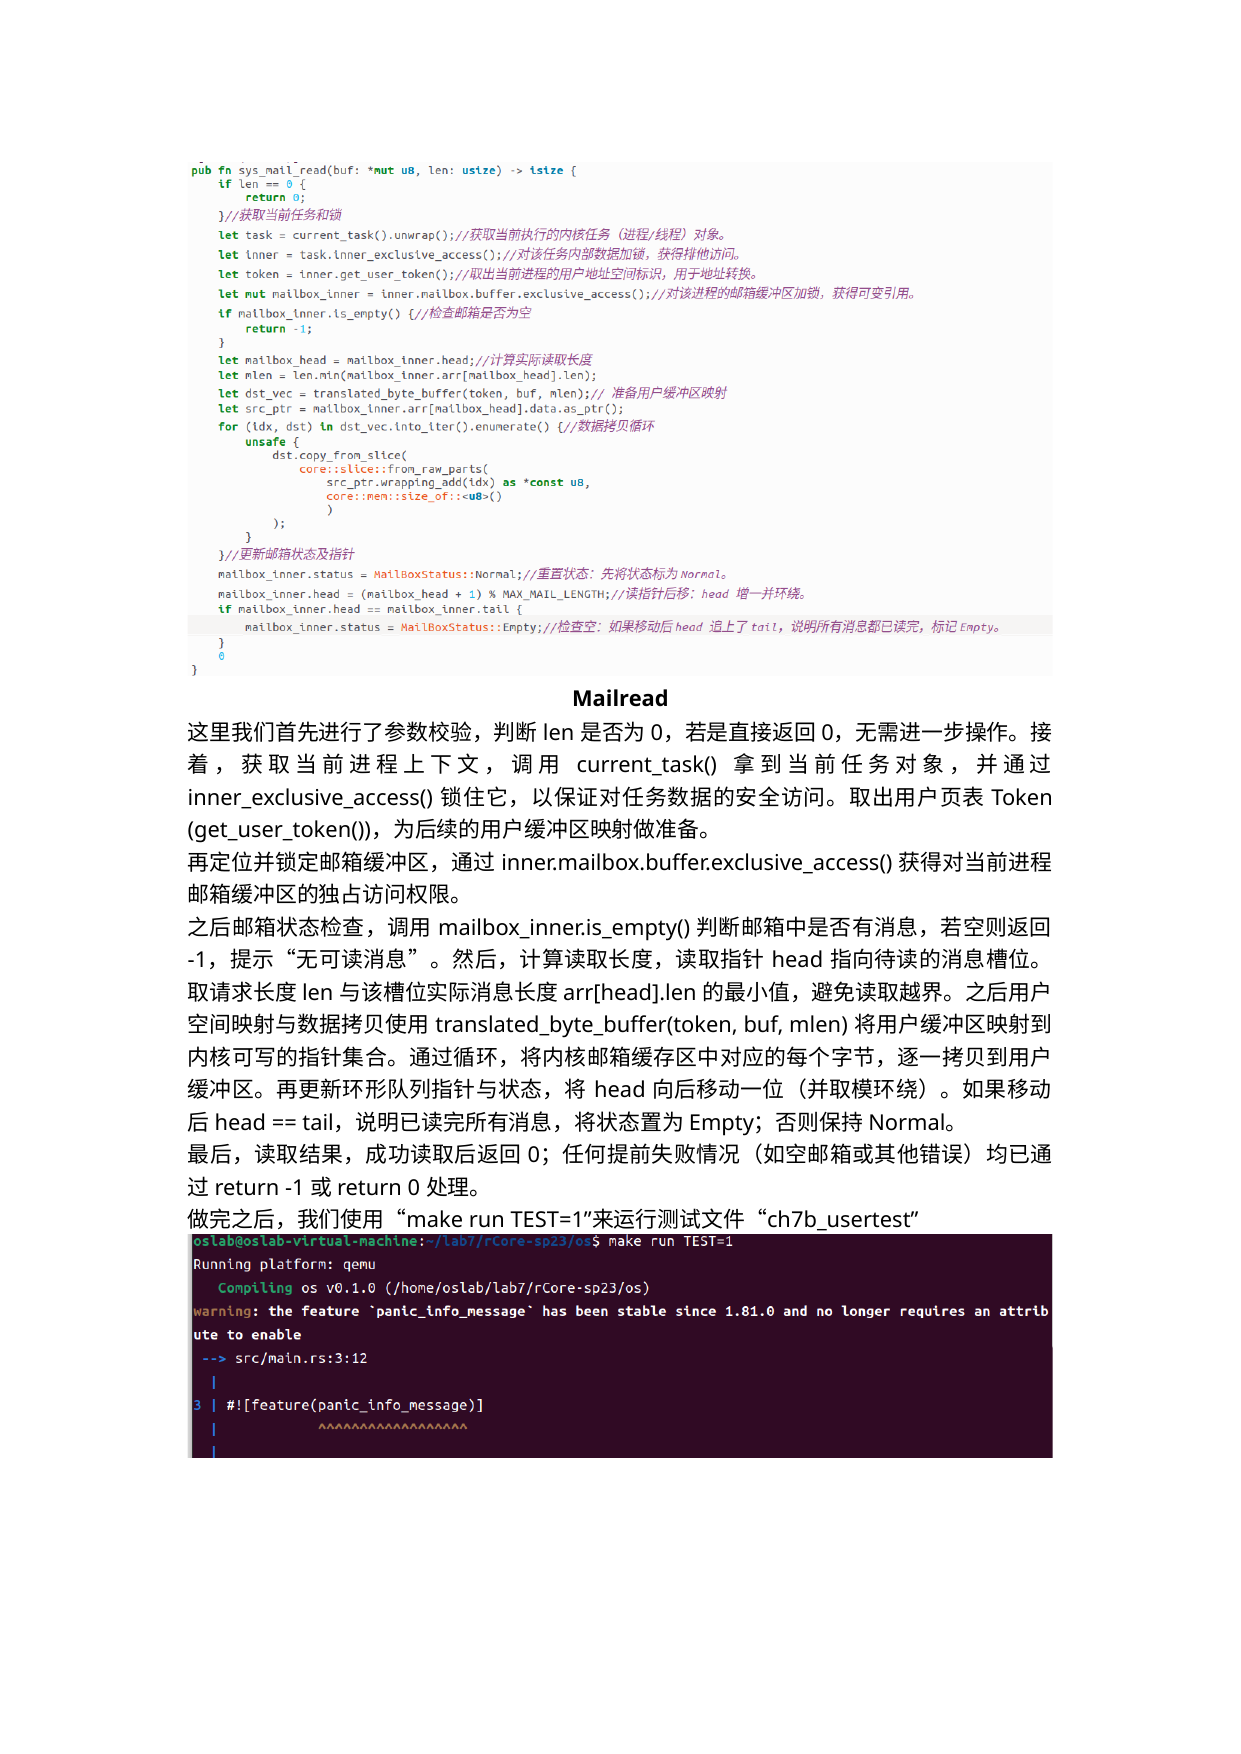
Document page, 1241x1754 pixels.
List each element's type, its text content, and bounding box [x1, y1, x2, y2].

text 之后邮箱状态检查，调用 mailbox_inner.is_empty() 判断邮箱中是否有消息，若空则返回 -1，提示“无可读消息”。然后，计算读取长度，读取指针 head 指向待读的消息槽位。取请求长度 len 与该槽位实际消息长度 arr[head].len 的最小值，避免读取越界。之后用户空间映射与数据拷贝使用 translated_byte_buffer(token, buf, mlen) 将用户缓冲区映射到内核可写的指针集合。通过循环，将内核邮箱缓存区中对应的每个字节，逐一拷贝到用户缓冲区。再更新环形队列指针与状态，将 head 向后移动一位（并取模环绕）。如果移动后 head == tail，说明已读完所有消息，将状态置为 Empty；否则保持 Normal。 [187, 909, 1053, 1137]
text 做完之后，我们使用“make run TEST=1”来运行测试文件“ch7b_usertest” [187, 1202, 1053, 1234]
text 再定位并锁定邮箱缓冲区，通过 inner.mailbox.buffer.exclusive_access() 获得对当前进程邮箱缓冲区的独占访问权限。 [187, 844, 1053, 909]
text Mailread [187, 682, 1053, 714]
picture [187, 1234, 1053, 1458]
text 最后，读取结果，成功读取后返回 0；任何提前失败情况（如空邮箱或其他错误）均已通过 return -1 或 return 0 处理。 [187, 1137, 1053, 1202]
picture [187, 162, 1053, 676]
text 这里我们首先进行了参数校验，判断 len 是否为 0，若是直接返回 0，无需进一步操作。接着，获取当前进程上下文，调用 current_task() 拿到当前任务对象，并通过 inner_exclusive_access() 锁住它，以保证对任务数据的安全访问。取出用户页表 Token (get_user_token())，为后续的用户缓冲区映射做准备。 [187, 714, 1053, 844]
